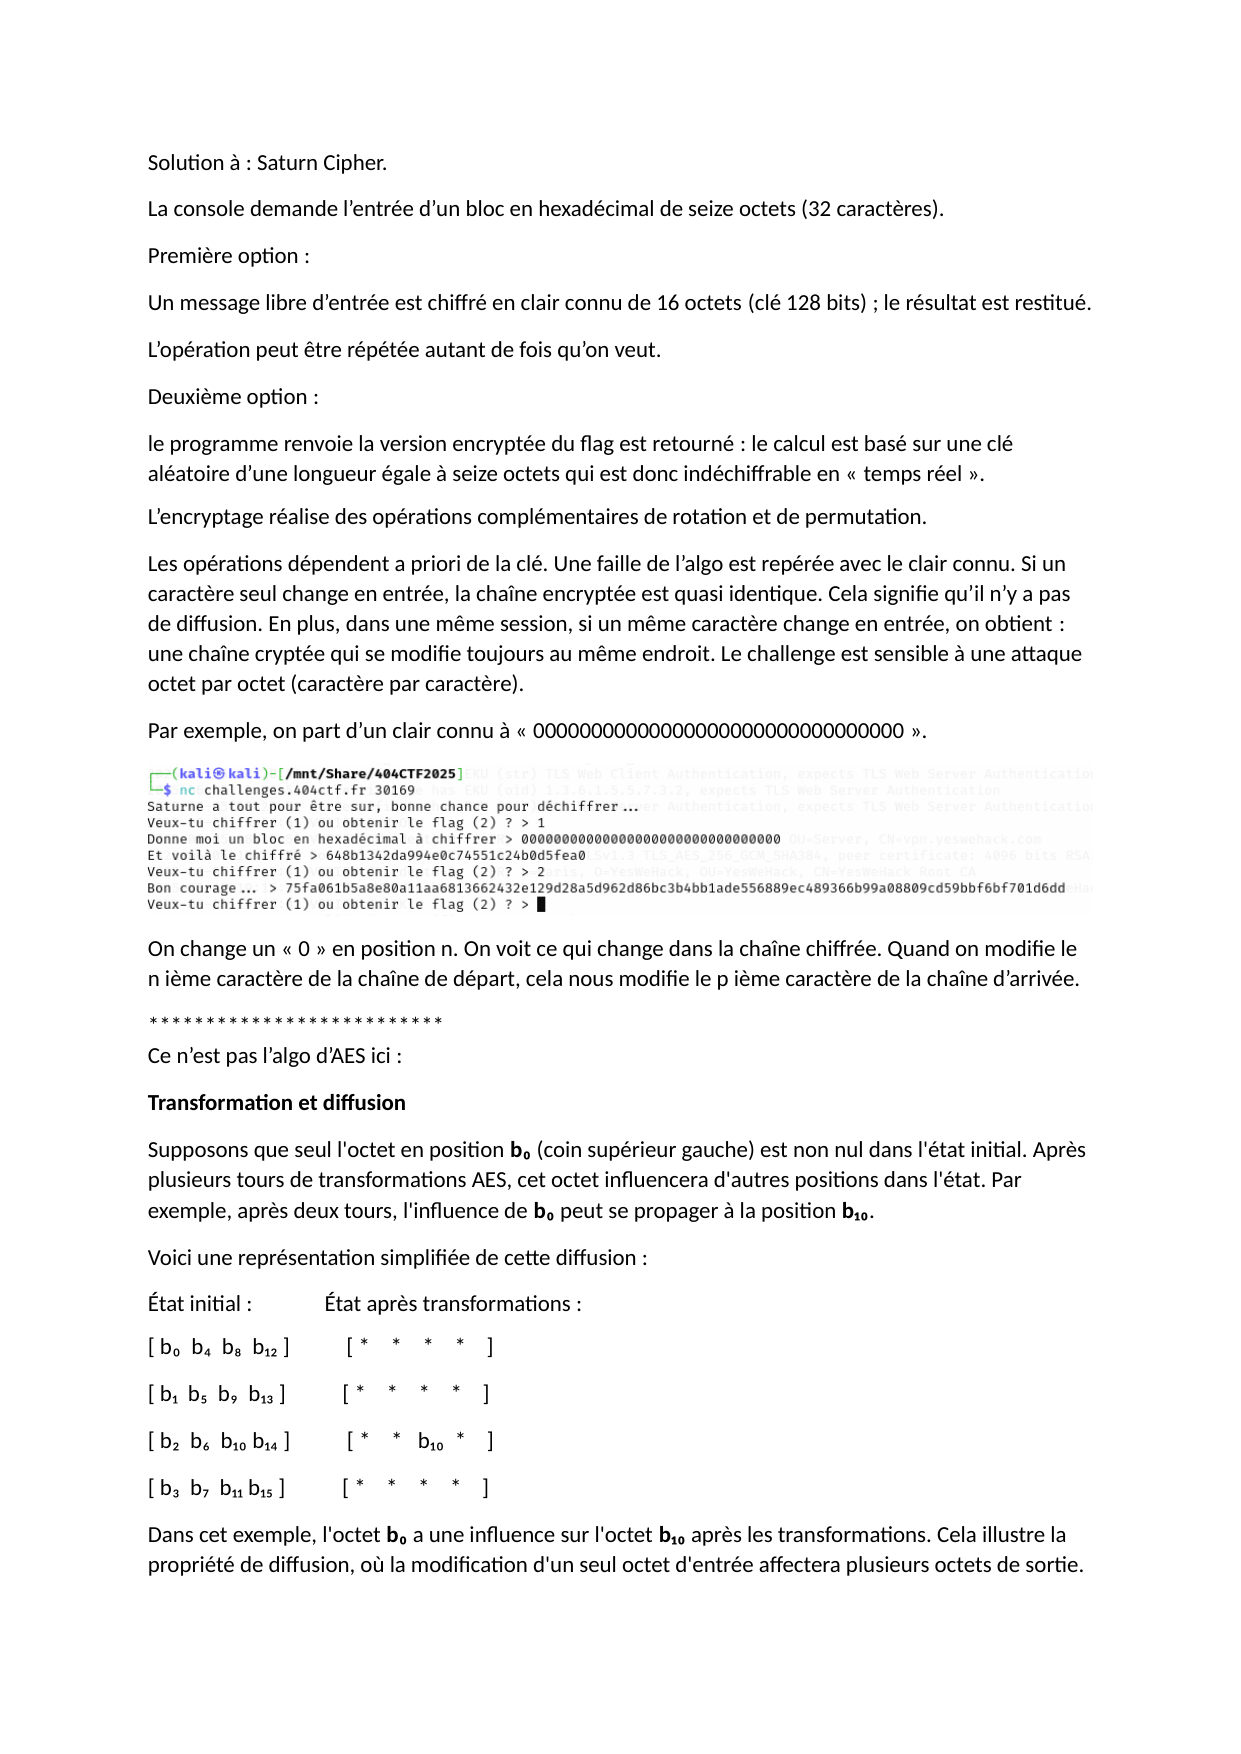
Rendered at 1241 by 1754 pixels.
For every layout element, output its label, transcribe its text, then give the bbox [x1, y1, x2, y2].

text Voici une représentation simplifiée de cette diffusion : [148, 1243, 1093, 1271]
text Transformation et diffusion [148, 1088, 1093, 1117]
text [ b₀ b₄ b₈ b₁₂ ] [ * * * * ] [148, 1332, 1093, 1360]
picture [147, 763, 1093, 916]
text Deuxième option : [148, 382, 1093, 410]
text Première option : [148, 241, 1093, 269]
text [ b₂ b₆ b₁₀ b₁₄ ] [ * * b₁₀ * ] [148, 1426, 1093, 1454]
text Ce n’est pas l’algo d’AES ici : [148, 1042, 1093, 1070]
text Par exemple, on part d’un clair connu à « 00000000000000000000000000000000 ». [148, 716, 1093, 744]
text On change un « 0 » en position n. On voit ce qui change dans la chaîne chiffrée. Quand on modifie le n ième caractère de la chaîne de départ, cela nous modifie le p ième caractère de la chaîne d’arrivée. [148, 934, 1093, 993]
text [ b₁ b₅ b₉ b₁₃ ] [ * * * * ] [148, 1379, 1093, 1407]
text L’encryptage réalise des opérations complémentaires de rotation et de permutation. [148, 502, 1093, 530]
text Dans cet exemple, l'octet b₀ a une influence sur l'octet b₁₀ après les transformations. Cela illustre la propriété de diffusion, où la modification d'un seul octet d'entrée affectera plusieurs octets de sortie. [148, 1520, 1093, 1578]
text [ b₃ b₇ b₁₁ b₁₅ ] [ * * * * ] [148, 1473, 1093, 1501]
text Un message libre d’entrée est chiffré en clair connu de 16 octets (clé 128 bits) ; le résultat est restitué. [148, 288, 1093, 316]
text Solution à : Saturn Cipher. [148, 148, 1093, 176]
text Les opérations dépendent a priori de la clé. Une faille de l’algo est repérée avec le clair connu. Si un caractère seul change en entrée, la chaîne encryptée est quasi identique. Cela signifie qu’il n’y a pas de diffusion. En plus, dans une même session, si un même caractère change en entrée, on obtient : une chaîne cryptée qui se modifie toujours au même endroit. Le challenge est sensible à une attaque octet par octet (caractère par caractère). [148, 549, 1093, 697]
text ************************** [148, 1011, 1093, 1039]
text État initial : État après transformations : [148, 1289, 1093, 1318]
text Supposons que seul l'octet en position b₀ (coin supérieur gauche) est non nul dans l'état initial. Après plusieurs tours de transformations AES, cet octet influencera d'autres positions dans l'état. Par exemple, après deux tours, l'influence de b₀ peut se propager à la position b₁₀. [148, 1135, 1093, 1224]
text La console demande l’entrée d’un bloc en hexadécimal de seize octets (32 caractères). [148, 194, 1093, 222]
text le programme renvoie la version encryptée du flag est retourné : le calcul est basé sur une clé aléatoire d’une longueur égale à seize octets qui est donc indéchiffrable en « temps réel ». [148, 429, 1093, 487]
text L’opération peut être répétée autant de fois qu’on veut. [148, 335, 1093, 363]
